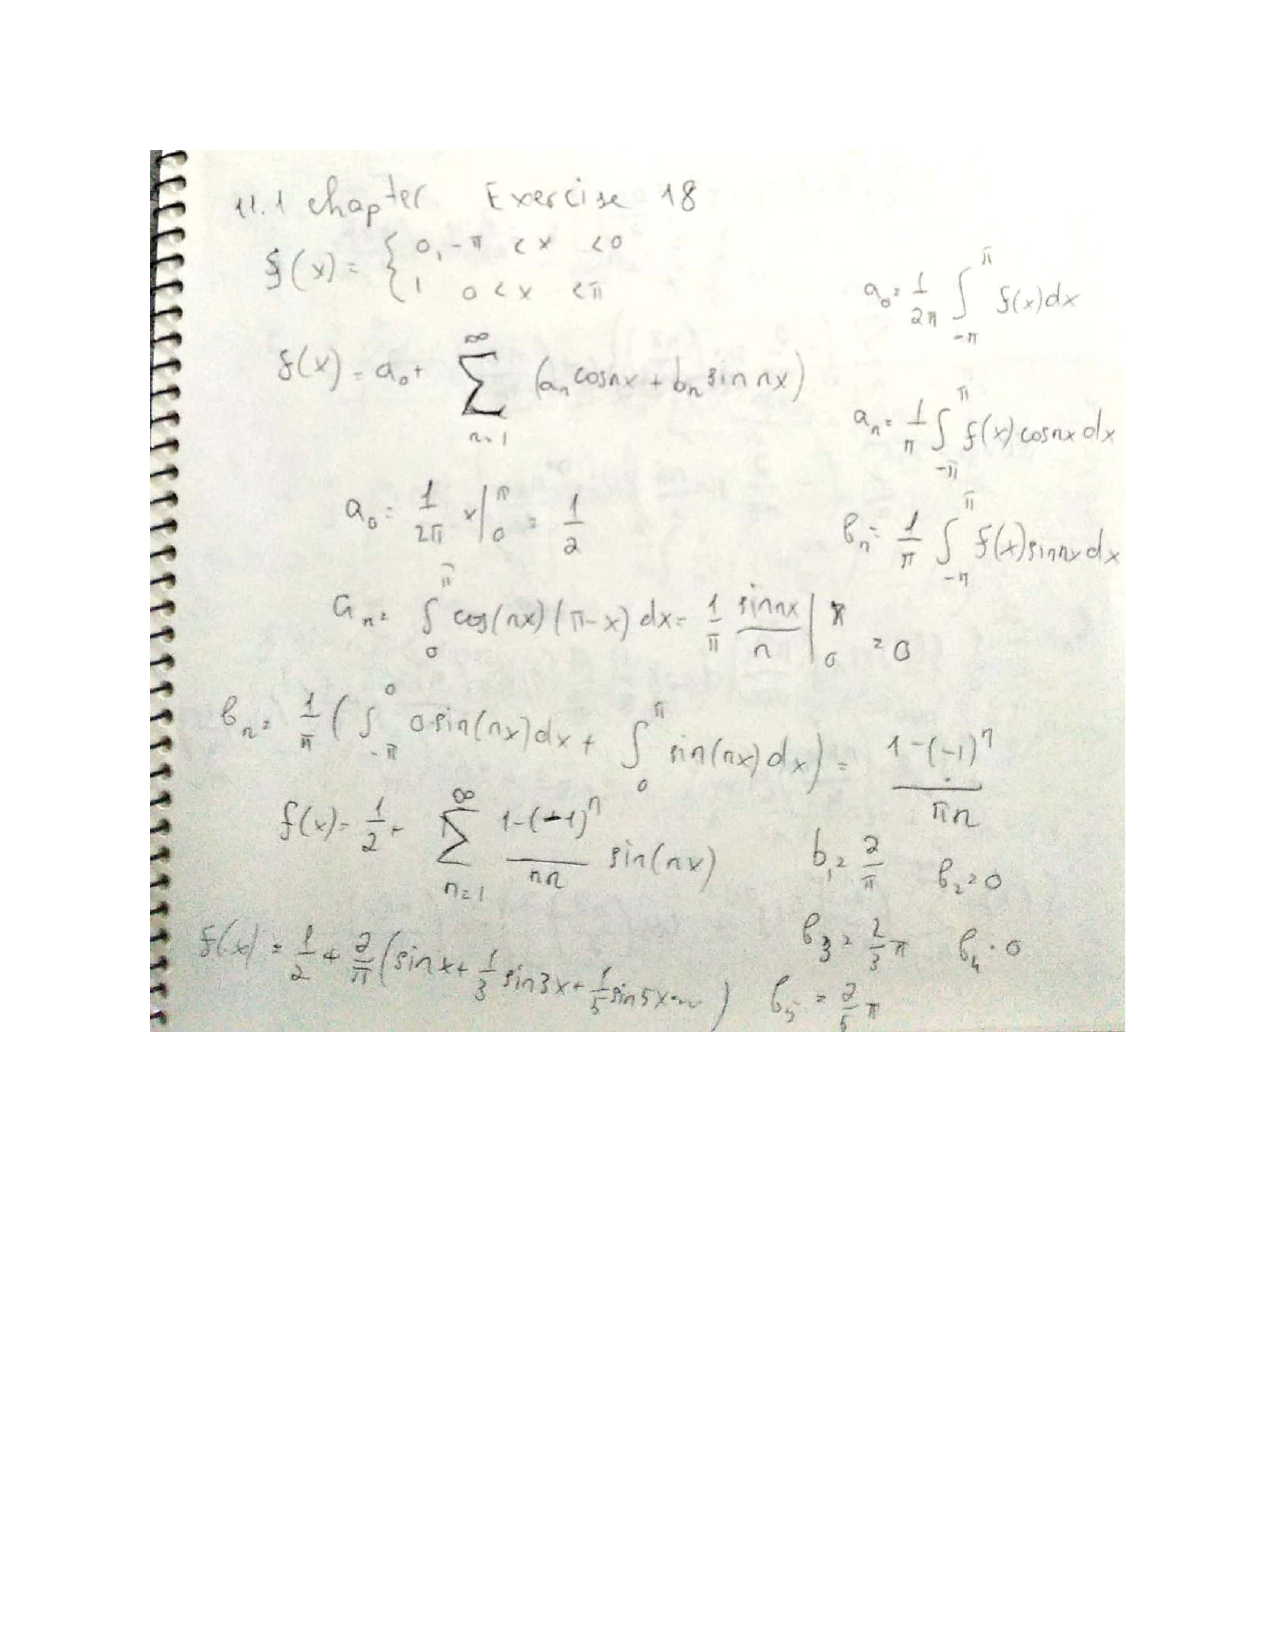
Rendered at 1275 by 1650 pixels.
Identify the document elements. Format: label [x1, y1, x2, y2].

picture [150, 150, 1125, 1032]
